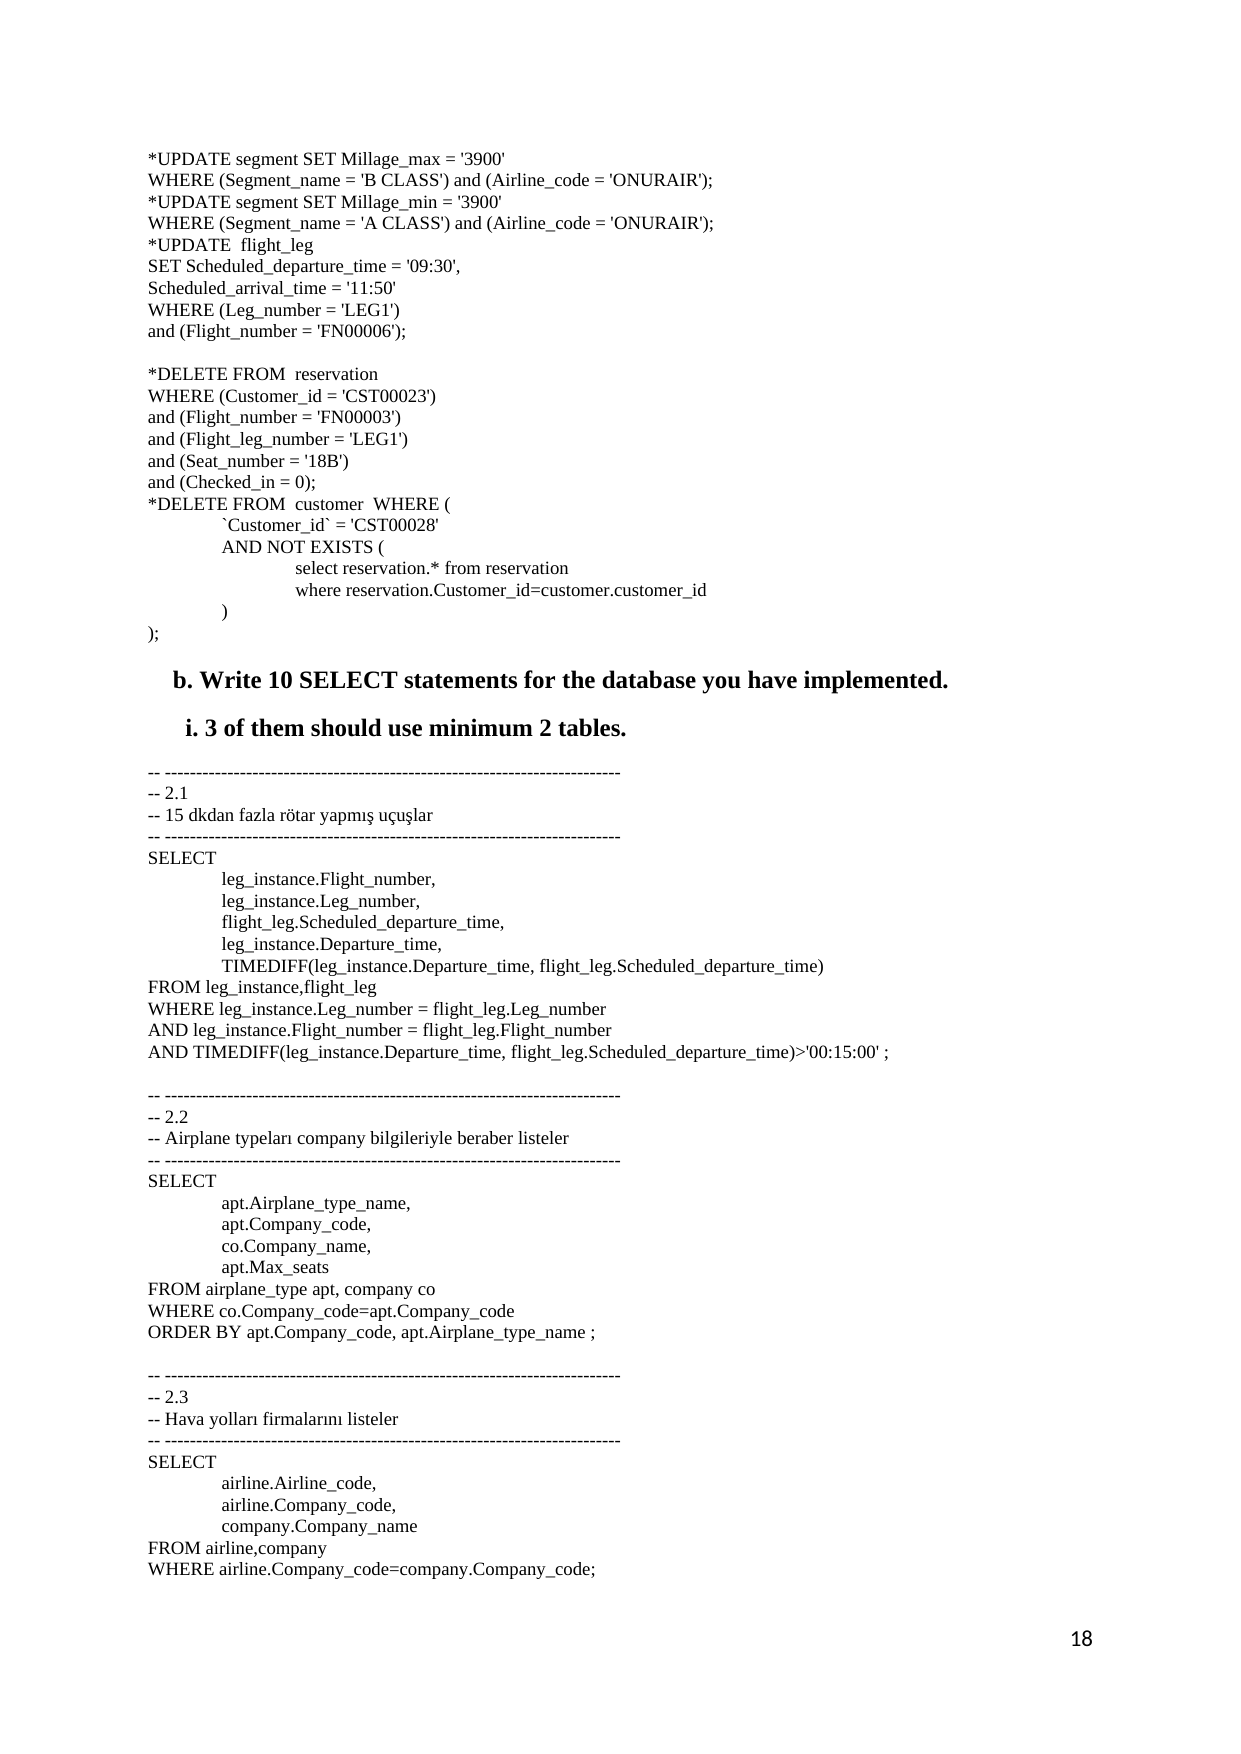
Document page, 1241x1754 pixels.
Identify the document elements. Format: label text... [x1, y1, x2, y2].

text SET Scheduled_departure_time = '09:30', [148, 255, 1093, 277]
text *DELETE FROM reservation [148, 363, 1093, 385]
text and (Flight_leg_number = 'LEG1') [148, 428, 1093, 449]
text WHERE (Segment_name = 'B CLASS') and (Airline_code = 'ONURAIR'); [148, 169, 1093, 191]
text *DELETE FROM customer WHERE ( [148, 493, 1093, 514]
text airline.Company_code, [148, 1494, 1093, 1515]
text -- ------------------------------------------------------------------------- [148, 1084, 1093, 1106]
text `Customer_id` = 'CST00028' [148, 514, 1093, 536]
text WHERE (Customer_id = 'CST00023') [148, 385, 1093, 406]
text airline.Airline_code, [148, 1472, 1093, 1494]
text WHERE co.Company_code=apt.Company_code [148, 1299, 1093, 1321]
text leg_instance.Departure_time, [148, 933, 1093, 954]
text SELECT [148, 1451, 1093, 1472]
text -- Airplane typeları company bilgileriyle beraber listeler [148, 1127, 1093, 1149]
text company.Company_name [148, 1515, 1093, 1537]
text ); [148, 622, 1093, 643]
text apt.Airplane_type_name, [148, 1192, 1093, 1213]
text WHERE (Segment_name = 'A CLASS') and (Airline_code = 'ONURAIR'); [148, 212, 1093, 234]
text leg_instance.Flight_number, [148, 868, 1093, 890]
text -- 2.1 [148, 782, 1093, 804]
text -- ------------------------------------------------------------------------- [148, 825, 1093, 847]
text -- ------------------------------------------------------------------------- [148, 1364, 1093, 1386]
text AND leg_instance.Flight_number = flight_leg.Flight_number [148, 1019, 1093, 1041]
text Scheduled_arrival_time = '11:50' [148, 277, 1093, 298]
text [148, 1429, 1093, 1451]
text and (Flight_number = 'FN00006'); [148, 320, 1093, 342]
text FROM leg_instance,flight_leg [148, 976, 1093, 998]
text FROM airline,company [148, 1537, 1093, 1558]
text -- 2.2 [148, 1106, 1093, 1127]
text flight_leg.Scheduled_departure_time, [148, 911, 1093, 933]
text WHERE airline.Company_code=company.Company_code; [148, 1558, 1093, 1580]
text and (Seat_number = '18B') [148, 449, 1093, 471]
text and (Flight_number = 'FN00003') [148, 406, 1093, 428]
text SELECT [148, 847, 1093, 868]
text ) [148, 600, 1093, 622]
text apt.Company_code, [148, 1213, 1093, 1235]
text ORDER BY apt.Company_code, apt.Airplane_type_name ; [148, 1321, 1093, 1343]
text SELECT [148, 1170, 1093, 1192]
text where reservation.Customer_id=customer.customer_id [148, 579, 1093, 600]
text -- ------------------------------------------------------------------------- [148, 1149, 1093, 1170]
text AND NOT EXISTS ( [148, 536, 1093, 557]
text leg_instance.Leg_number, [148, 890, 1093, 911]
text TIMEDIFF(leg_instance.Departure_time, flight_leg.Scheduled_departure_time) [148, 954, 1093, 976]
text select reservation.* from reservation [148, 557, 1093, 579]
text apt.Max_seats [148, 1256, 1093, 1278]
text co.Company_name, [148, 1235, 1093, 1256]
text and (Checked_in = 0); [148, 471, 1093, 493]
text *UPDATE segment SET Millage_max = '3900' [148, 148, 1093, 169]
text -- 2.3 [148, 1386, 1093, 1407]
text AND TIMEDIFF(leg_instance.Departure_time, flight_leg.Scheduled_departure_time)>'00:15:00' ; [148, 1041, 1093, 1062]
text i. 3 of them should use minimum 2 tables. [148, 713, 1093, 742]
text WHERE leg_instance.Leg_number = flight_leg.Leg_number [148, 998, 1093, 1019]
text -- 15 dkdan fazla rötar yapmış uçuşlar [148, 804, 1093, 825]
text FROM airplane_type apt, company co [148, 1278, 1093, 1299]
text -- ------------------------------------------------------------------------- [148, 761, 1093, 782]
text *UPDATE flight_leg [148, 234, 1093, 255]
text b. Write 10 SELECT statements for the database you have implemented. [148, 665, 1093, 694]
text *UPDATE segment SET Millage_min = '3900' [148, 191, 1093, 212]
text -- Hava yolları firmalarını listeler [148, 1407, 1093, 1429]
text WHERE (Leg_number = 'LEG1') [148, 298, 1093, 320]
